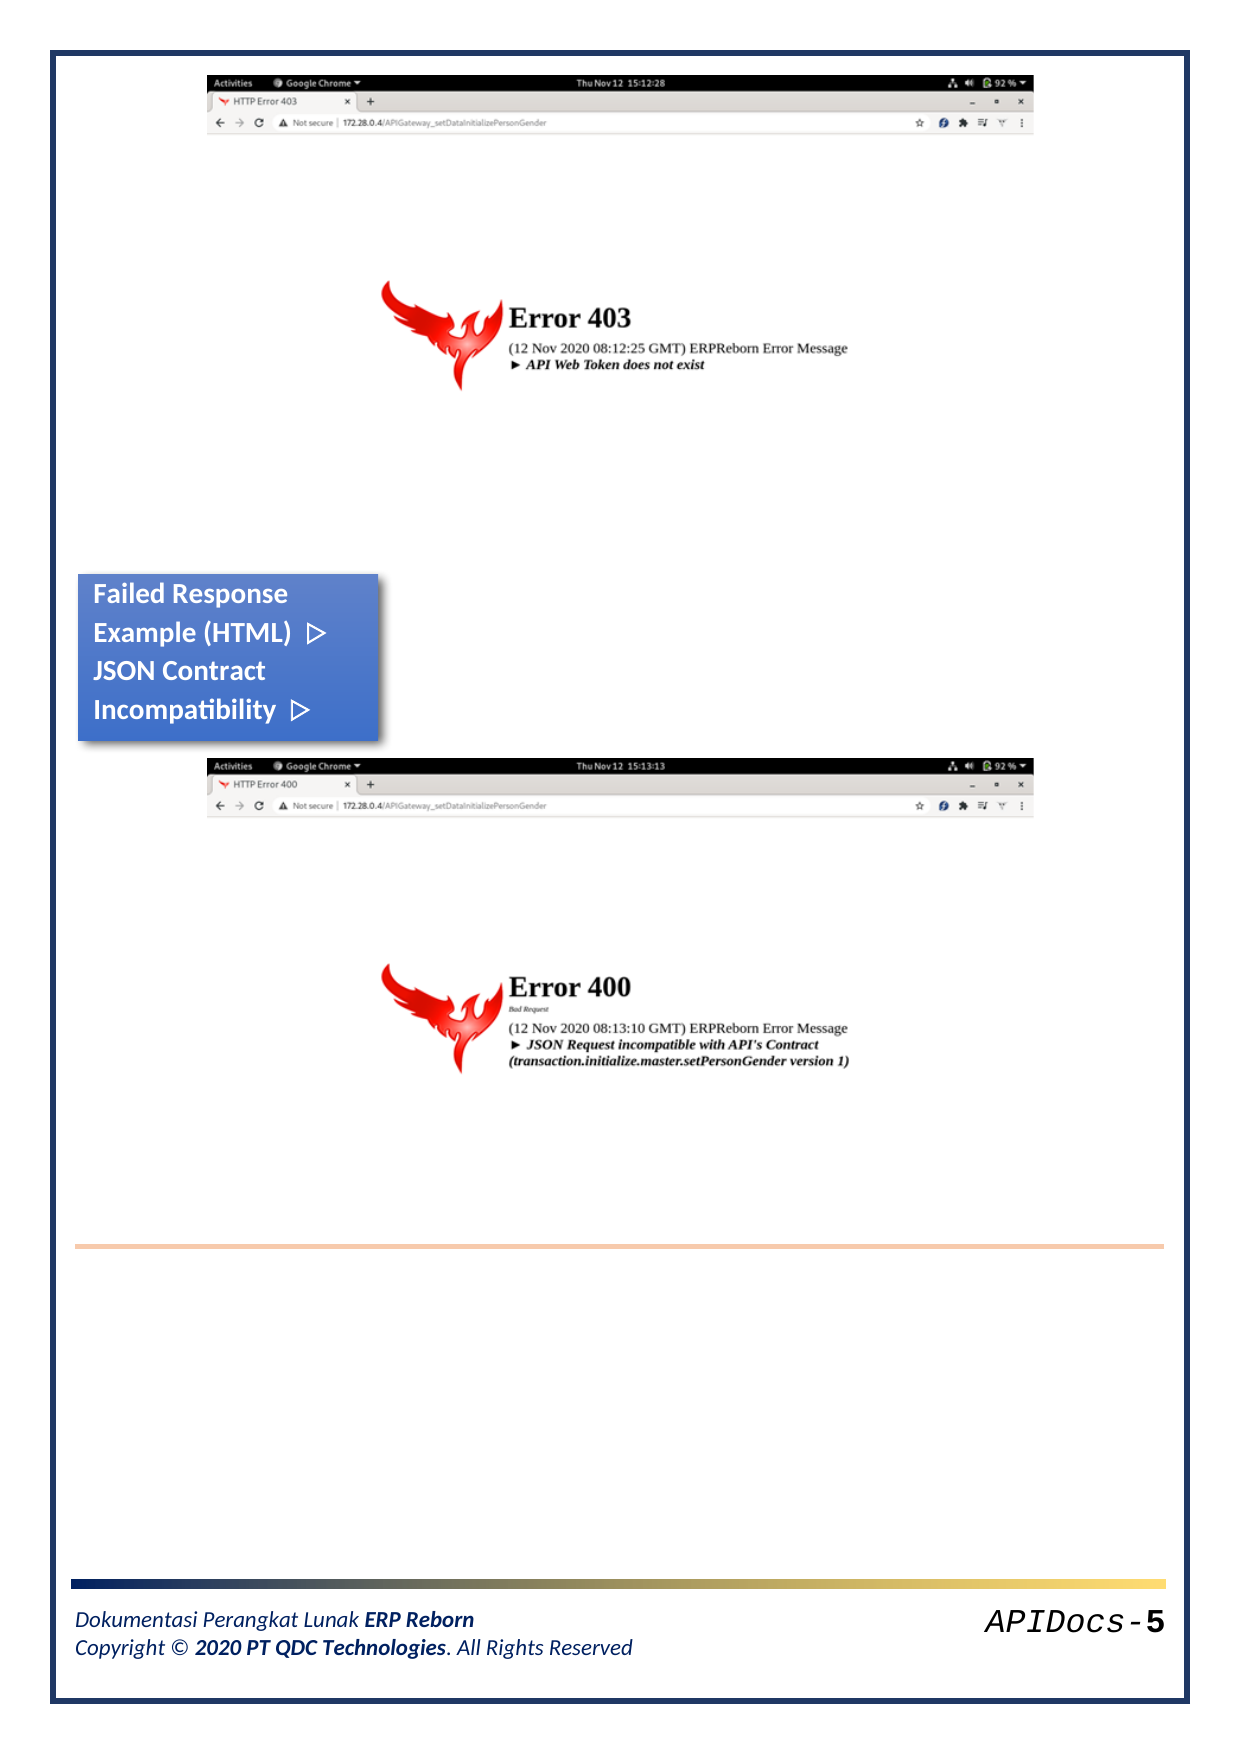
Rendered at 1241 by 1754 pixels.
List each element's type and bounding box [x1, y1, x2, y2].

table_header [75, 1244, 1164, 1249]
